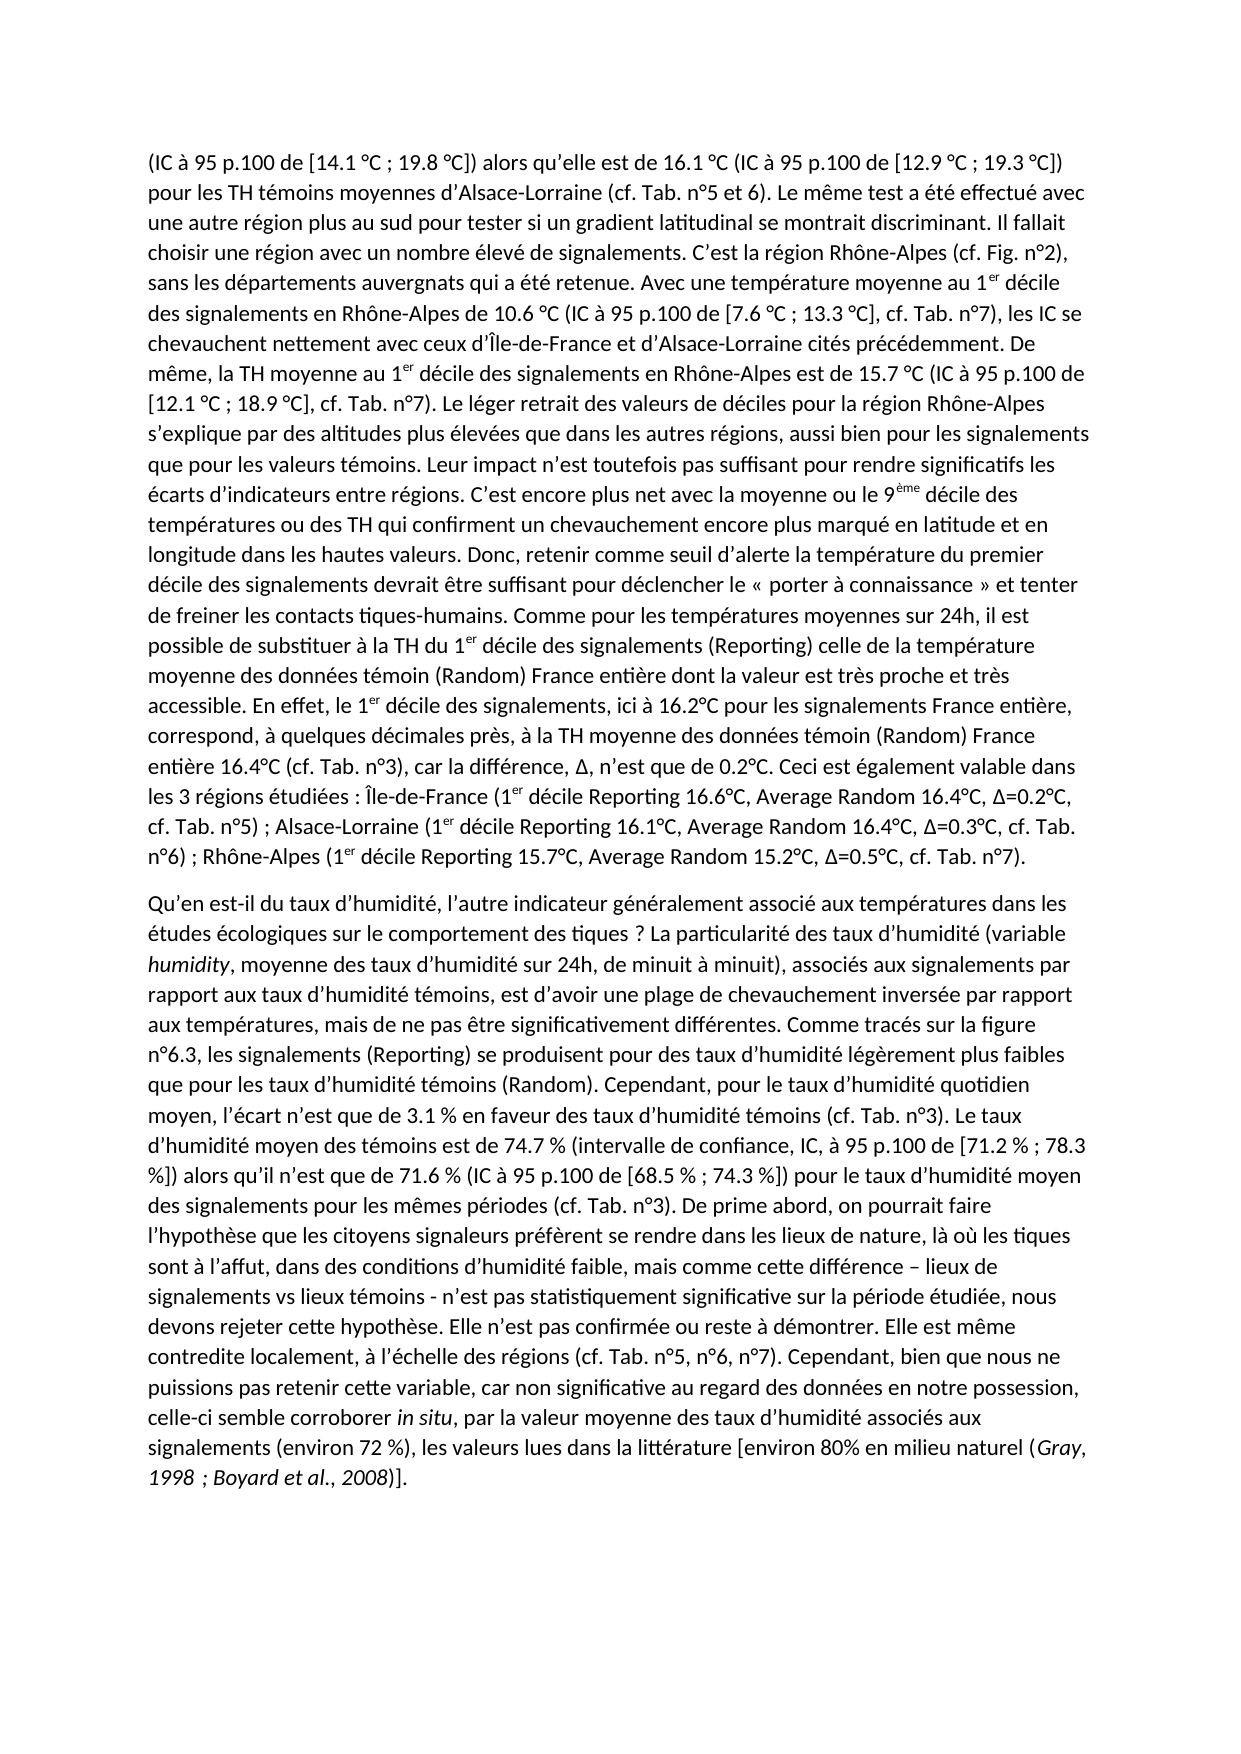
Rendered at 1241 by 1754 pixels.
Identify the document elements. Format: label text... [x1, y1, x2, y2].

text Qu’en est-il du taux d’humidité, l’autre indicateur généralement associé aux températures dans les études écologiques sur le comportement des tiques ? La particularité des taux d’humidité (variable humidity, moyenne des taux d’humidité sur 24h, de minuit à minuit), associés aux signalements par rapport aux taux d’humidité témoins, est d’avoir une plage de chevauchement inversée par rapport aux températures, mais de ne pas être significativement différentes. Comme tracés sur la figure n°6.3, les signalements (Reporting) se produisent pour des taux d’humidité légèrement plus faibles que pour les taux d’humidité témoins (Random). Cependant, pour le taux d’humidité quotidien moyen, l’écart n’est que de 3.1 % en faveur des taux d’humidité témoins (cf. Tab. n°3). Le taux d’humidité moyen des témoins est de 74.7 % (intervalle de confiance, IC, à 95 p.100 de [71.2 % ; 78.3 %]) alors qu’il n’est que de 71.6 % (IC à 95 p.100 de [68.5 % ; 74.3 %]) pour le taux d’humidité moyen des signalements pour les mêmes périodes (cf. Tab. n°3). De prime abord, on pourrait faire l’hypothèse que les citoyens signaleurs préfèrent se rendre dans les lieux de nature, là où les tiques sont à l’affut, dans des conditions d’humidité faible, mais comme cette différence – lieux de signalements vs lieux témoins - n’est pas statistiquement significative sur la période étudiée, nous devons rejeter cette hypothèse. Elle n’est pas confirmée ou reste à démontrer. Elle est même contredite localement, à l’échelle des régions (cf. Tab. n°5, n°6, n°7). Cependant, bien que nous ne puissions pas retenir cette variable, car non significative au regard des données en notre possession, celle-ci semble corroborer in situ, par la valeur moyenne des taux d’humidité associés aux signalements (environ 72 %), les valeurs lues dans la littérature [environ 80% en milieu naturel (Gray, 1998 ; Boyard et al., 2008)]. [148, 889, 1093, 1491]
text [148, 148, 1093, 870]
